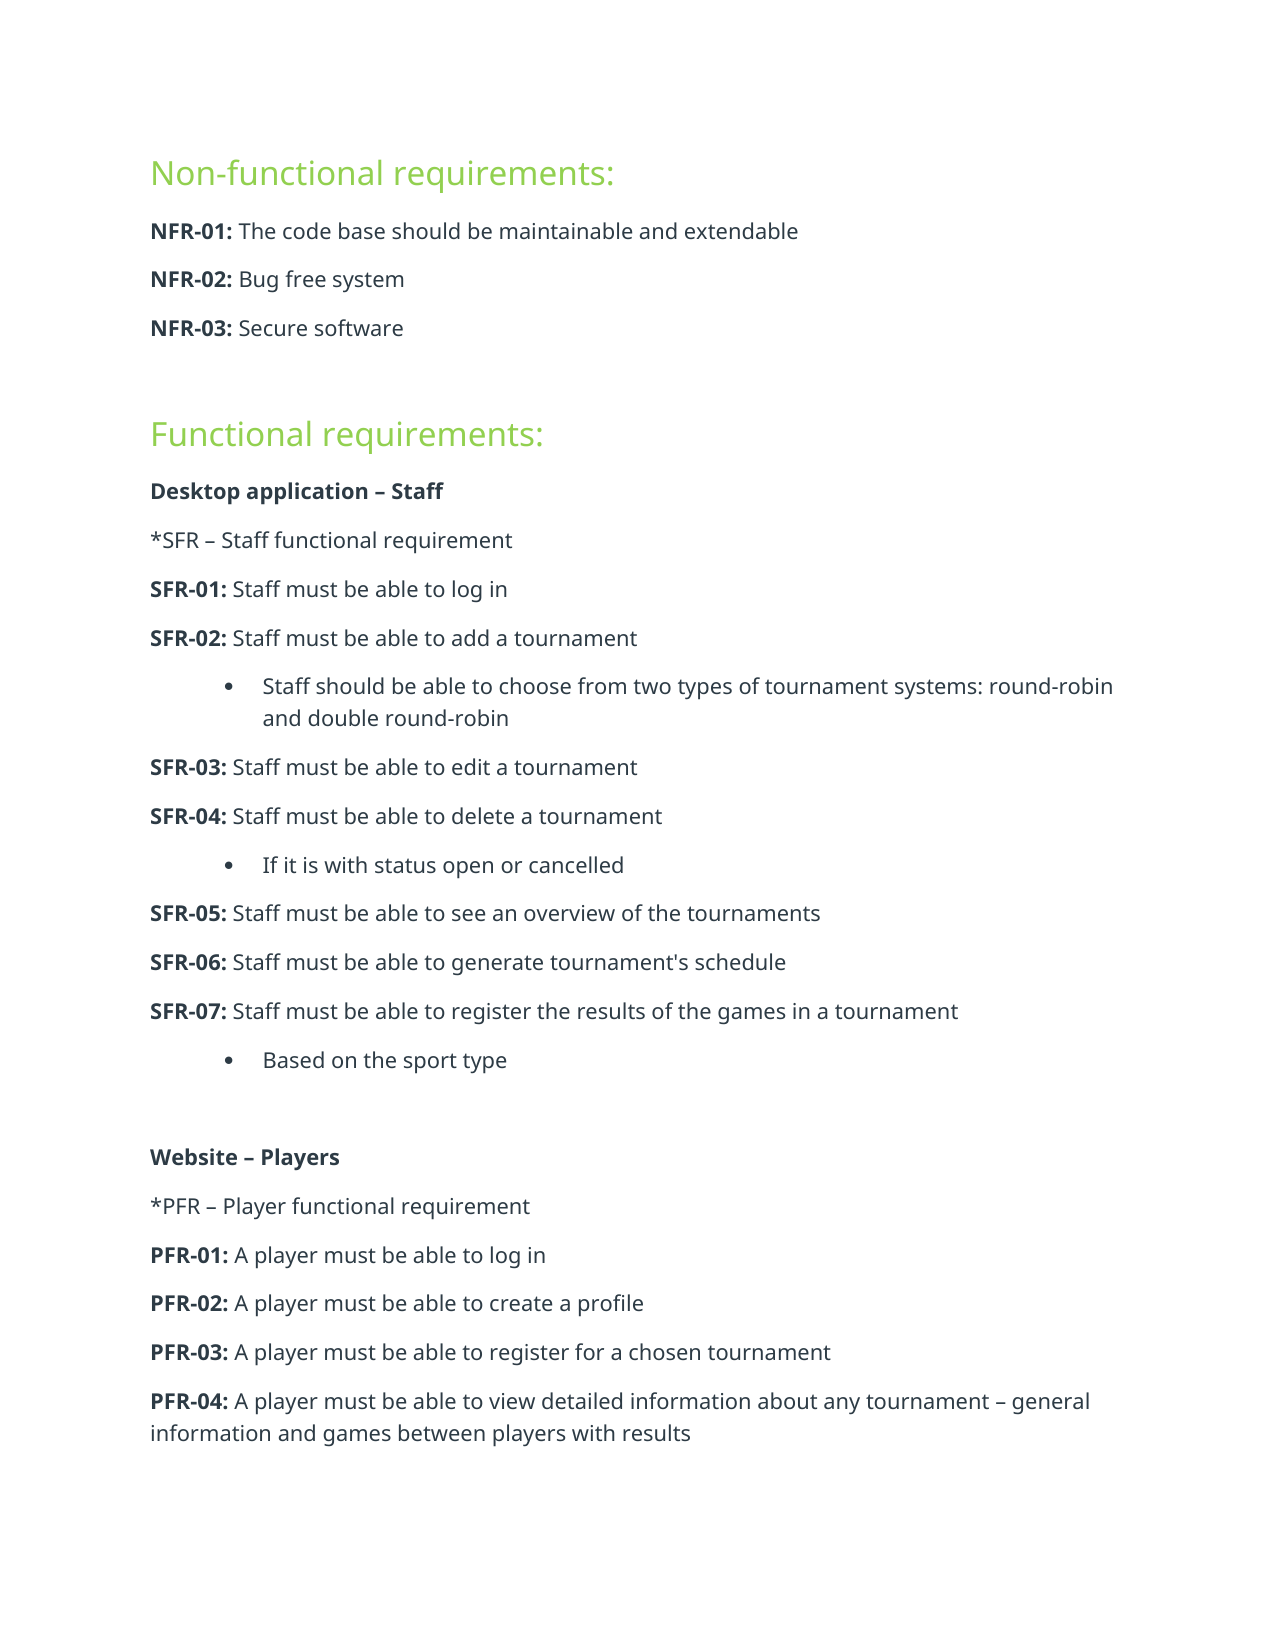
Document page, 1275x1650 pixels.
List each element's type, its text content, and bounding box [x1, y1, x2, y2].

text SFR-04: Staff must be able to delete a tournament [150, 801, 1125, 831]
list If it is with status open or cancelled [225, 849, 1125, 879]
text Functional requirements: [150, 411, 1125, 456]
list Staff should be able to choose from two types of tournament systems: round-robin and double round-robin [225, 671, 1125, 733]
text PFR-03: A player must be able to register for a chosen tournament [150, 1337, 1125, 1367]
text PFR-02: A player must be able to create a profile [150, 1288, 1125, 1318]
list Based on the sport type [225, 1044, 1125, 1074]
text *SFR – Staff functional requirement [150, 525, 1125, 555]
text SFR-02: Staff must be able to add a tournament [150, 622, 1125, 652]
text *PFR – Player functional requirement [150, 1191, 1125, 1221]
text NFR-03: Secure software [150, 313, 1125, 343]
text Desktop application – Staff [150, 476, 1125, 506]
text PFR-01: A player must be able to log in [150, 1239, 1125, 1269]
text SFR-01: Staff must be able to log in [150, 574, 1125, 603]
text PFR-04: A player must be able to view detailed information about any tournament – general information and games between players with results [150, 1386, 1125, 1448]
text NFR-01: The code base should be maintainable and extendable [150, 216, 1125, 245]
text SFR-03: Staff must be able to edit a tournament [150, 752, 1125, 782]
text SFR-05: Staff must be able to see an overview of the tournaments [150, 898, 1125, 928]
text Website – Players [150, 1142, 1125, 1172]
text Non-functional requirements: [150, 150, 1125, 195]
text SFR-06: Staff must be able to generate tournament's schedule [150, 947, 1125, 977]
text SFR-07: Staff must be able to register the results of the games in a tournament [150, 996, 1125, 1026]
text NFR-02: Bug free system [150, 264, 1125, 294]
